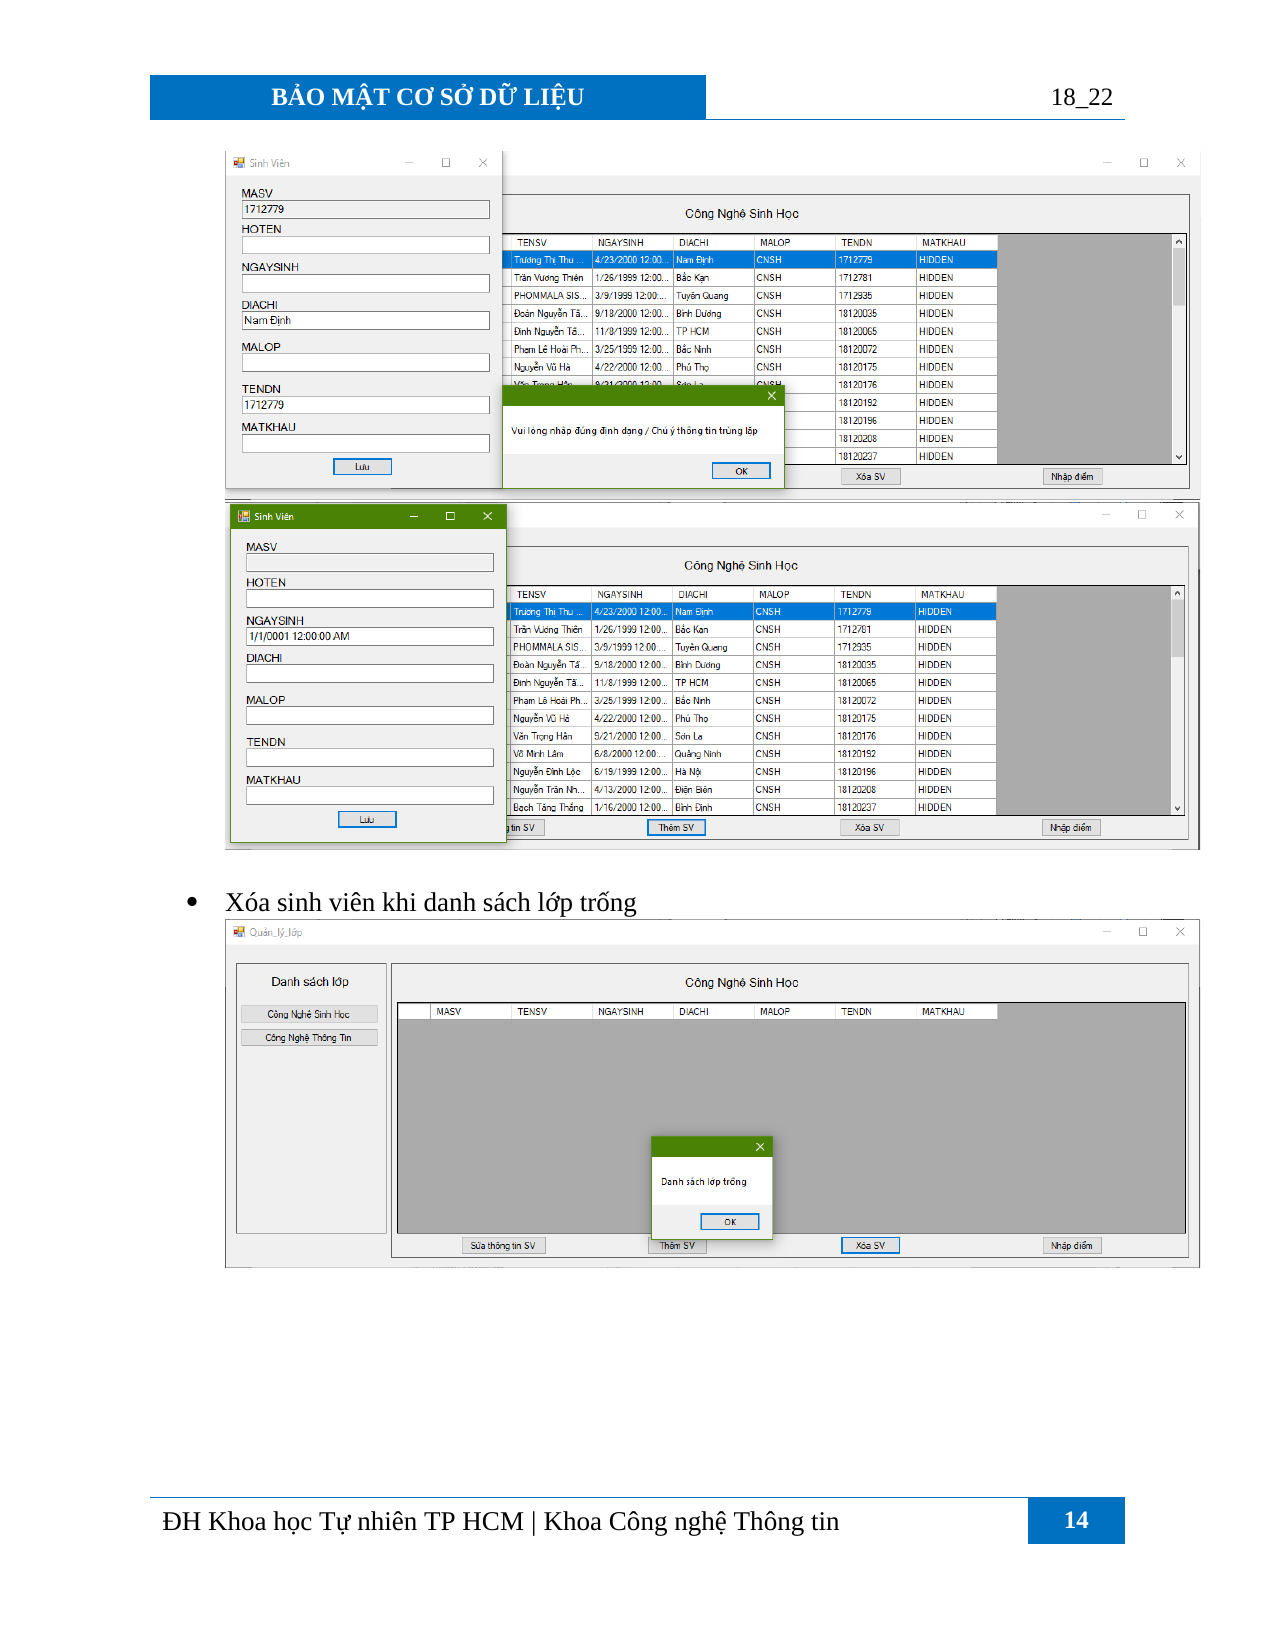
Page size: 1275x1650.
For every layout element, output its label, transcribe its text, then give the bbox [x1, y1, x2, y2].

picture [225, 502, 1200, 850]
picture [225, 151, 1200, 500]
list Xóa sinh viên khi danh sách lớp trống [187, 886, 1125, 917]
picture [225, 919, 1200, 1268]
